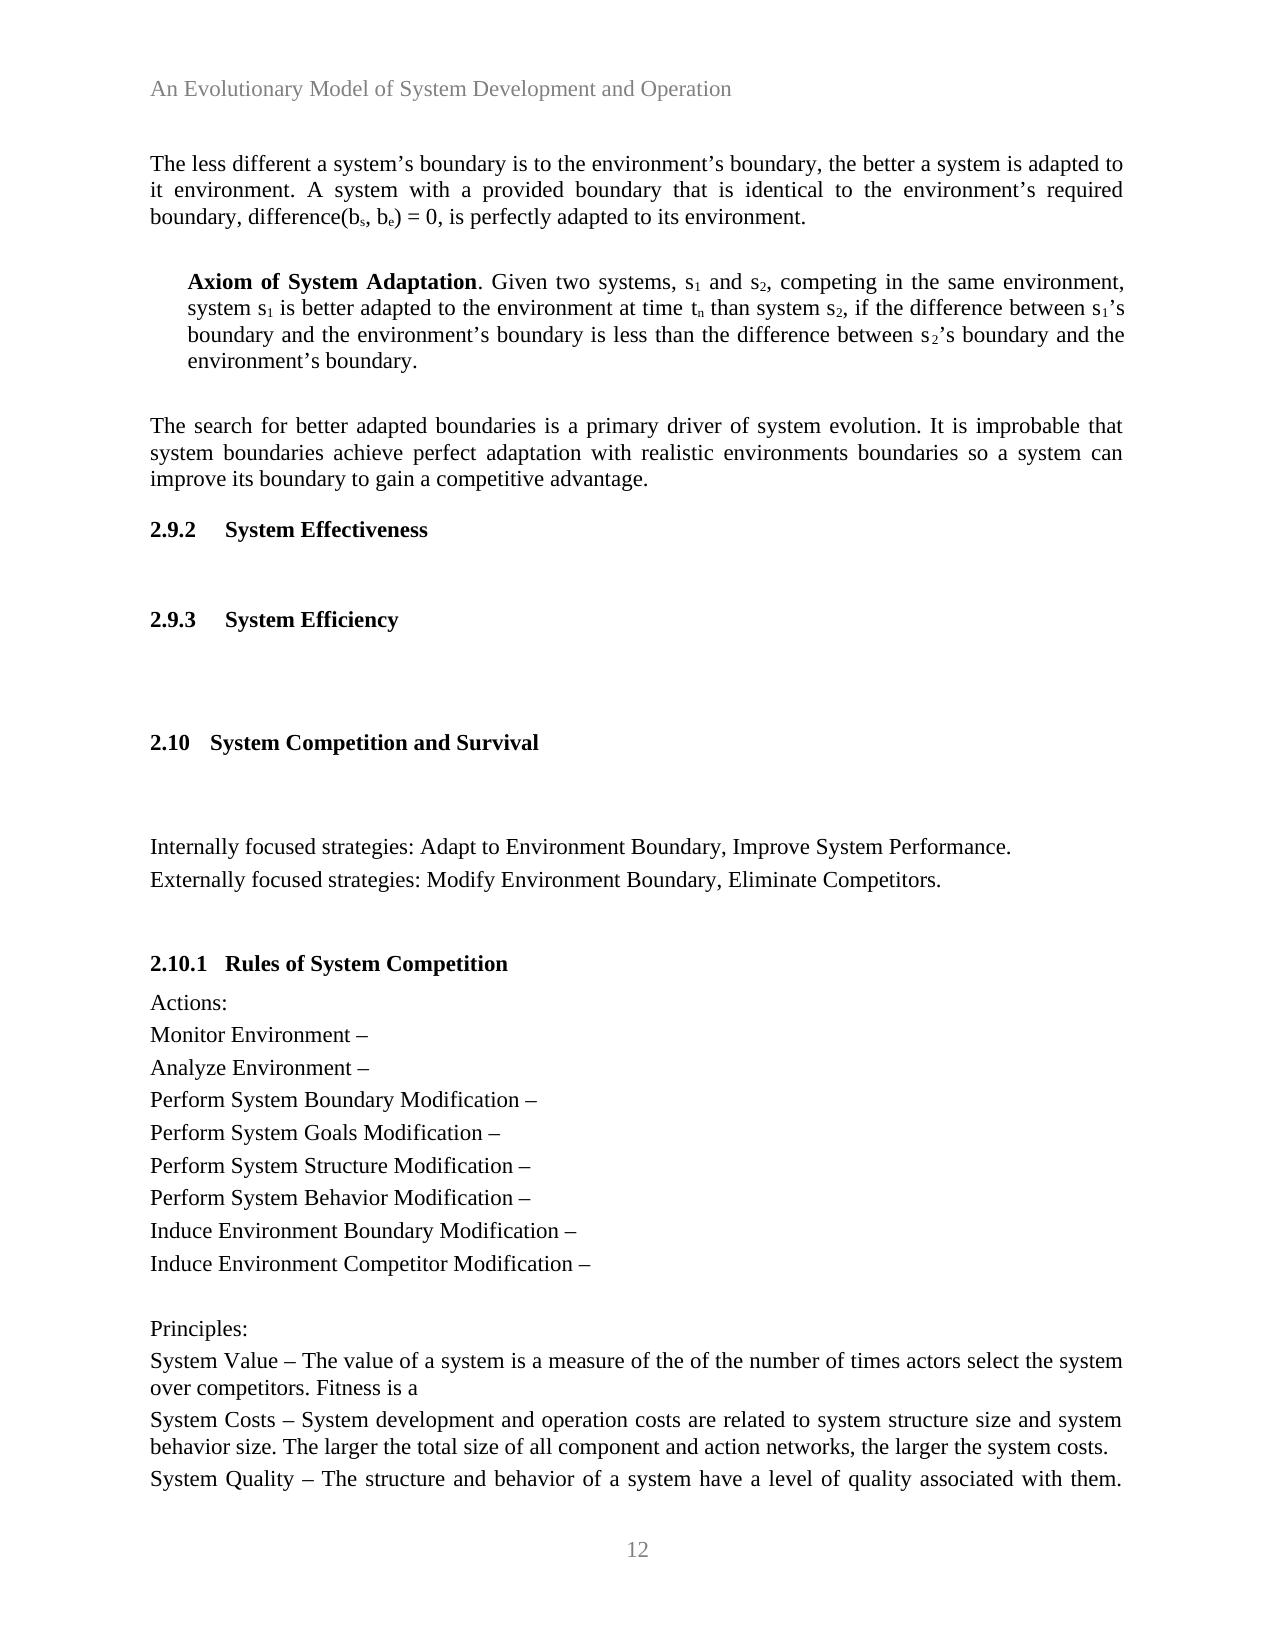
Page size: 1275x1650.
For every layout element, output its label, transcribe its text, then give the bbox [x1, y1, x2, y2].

list Perform System Boundary Modification – [150, 1087, 1125, 1113]
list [150, 1465, 1125, 1492]
text Principles: [150, 1315, 1125, 1341]
list Induce Environment Boundary Modification – [150, 1217, 1125, 1243]
text Internally focused strategies: Adapt to Environment Boundary, Improve System Performance. [150, 833, 1125, 860]
list Perform System Structure Modification – [150, 1152, 1125, 1178]
subtitle System Effectiveness [150, 516, 1125, 543]
subtitle System Competition and Survival [150, 729, 1125, 756]
text Externally focused strategies: Modify Environment Boundary, Eliminate Competitors. [150, 866, 1125, 892]
subtitle System Efficiency [150, 606, 1125, 633]
list System Costs – System development and operation costs are related to system structure size and system behavior size. The larger the total size of all component and action networks, the larger the system costs. [150, 1406, 1125, 1459]
text The less different a system’s boundary is to the environment’s boundary, the better a system is adapted to it environment. A system with a provided boundary that is identical to the environment’s required boundary, difference(bs, be) = 0, is perfectly adapted to its environment. [150, 150, 1125, 229]
list Perform System Goals Modification – [150, 1119, 1125, 1146]
list Perform System Behavior Modification – [150, 1184, 1125, 1211]
list Induce Environment Competitor Modification – [150, 1249, 1125, 1276]
subtitle Rules of System Competition [150, 950, 1125, 976]
list System Value – The value of a system is a measure of the of the number of times actors select the system over competitors. Fitness is a [150, 1347, 1125, 1400]
text Axiom of System Adaptation. Given two systems, s1 and s2, competing in the same environment, system s1 is better adapted to the environment at time tn than system s2, if the difference between s1’s boundary and the environment’s boundary is less than the difference between s2’s boundary and the environment’s boundary. [187, 268, 1125, 373]
text Actions: [150, 989, 1125, 1015]
list Analyze Environment – [150, 1054, 1125, 1080]
text The search for better adapted boundaries is a primary driver of system evolution. It is improbable that system boundaries achieve perfect adaptation with realistic environments boundaries so a system can improve its boundary to gain a competitive advantage. [150, 412, 1125, 491]
list Monitor Environment – [150, 1021, 1125, 1048]
